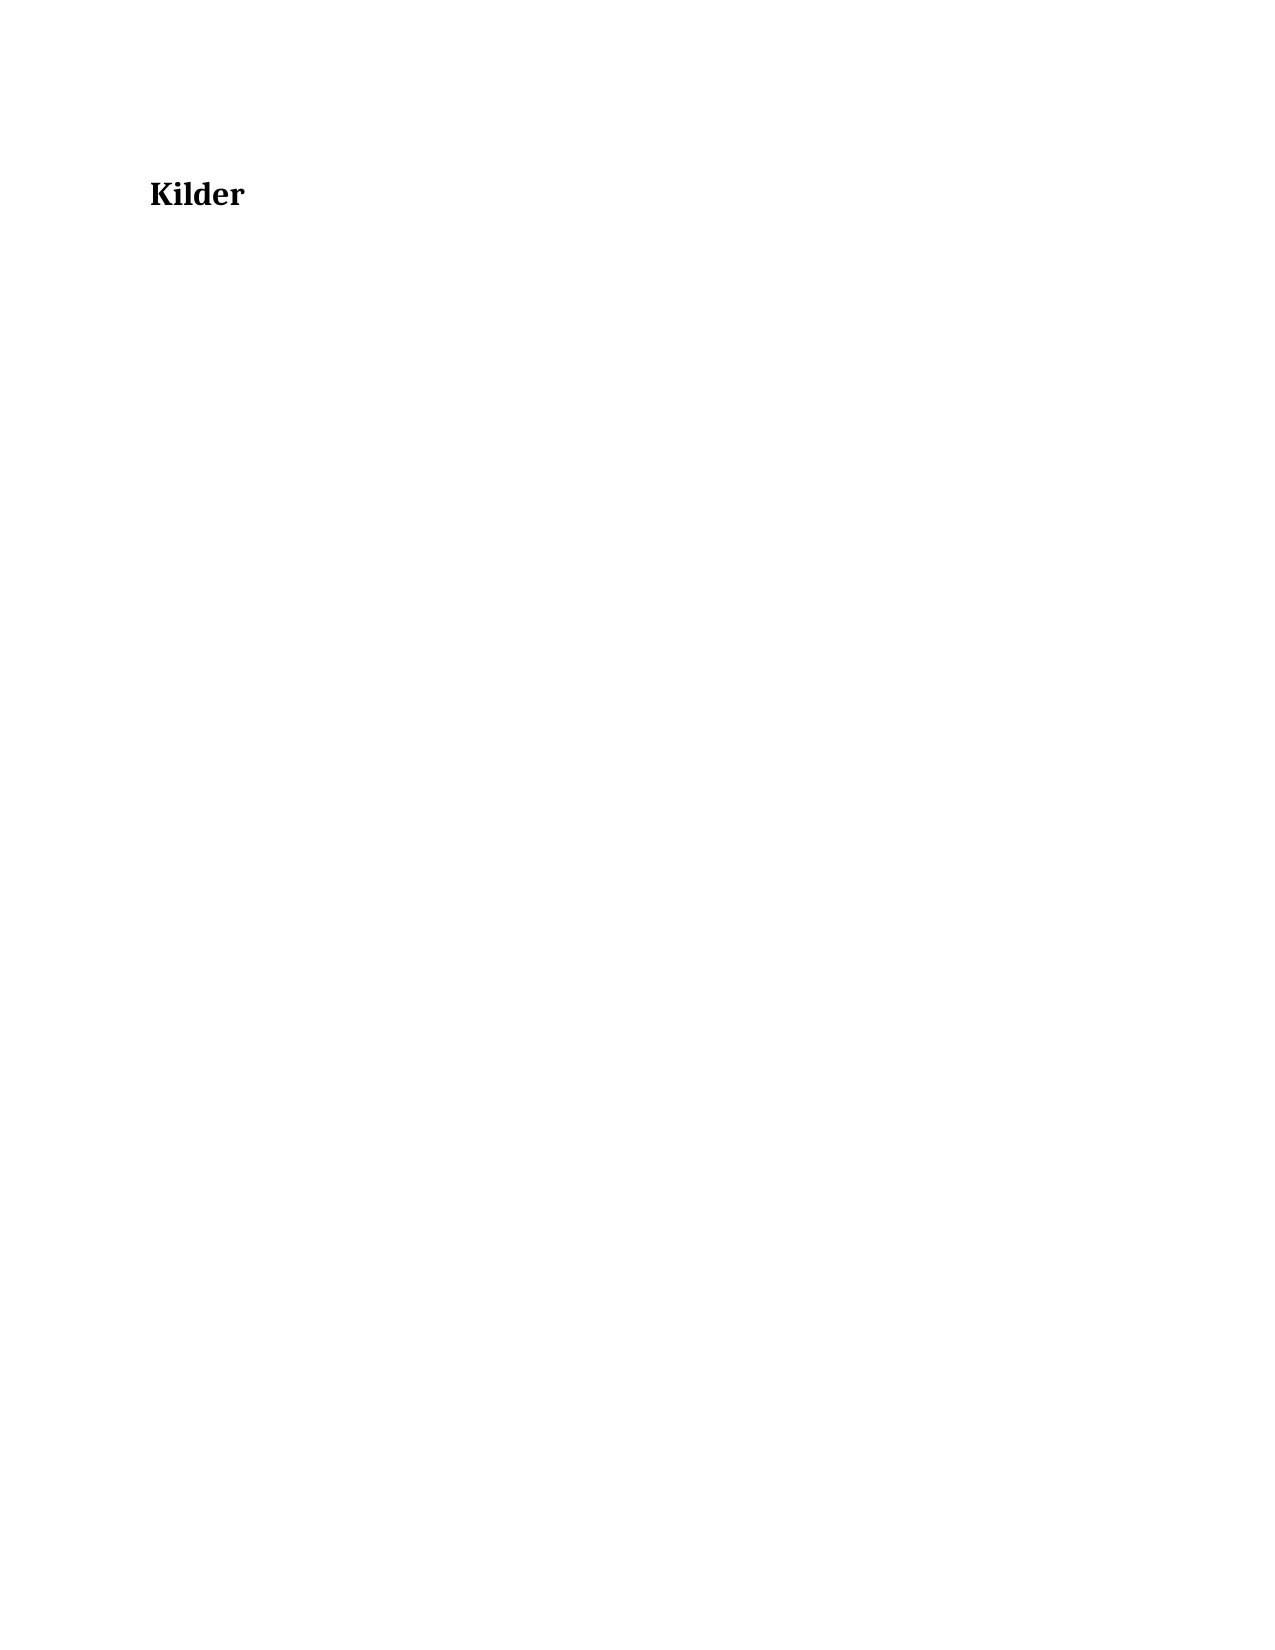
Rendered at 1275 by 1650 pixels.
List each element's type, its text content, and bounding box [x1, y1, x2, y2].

subtitle Kilder [150, 175, 1125, 213]
